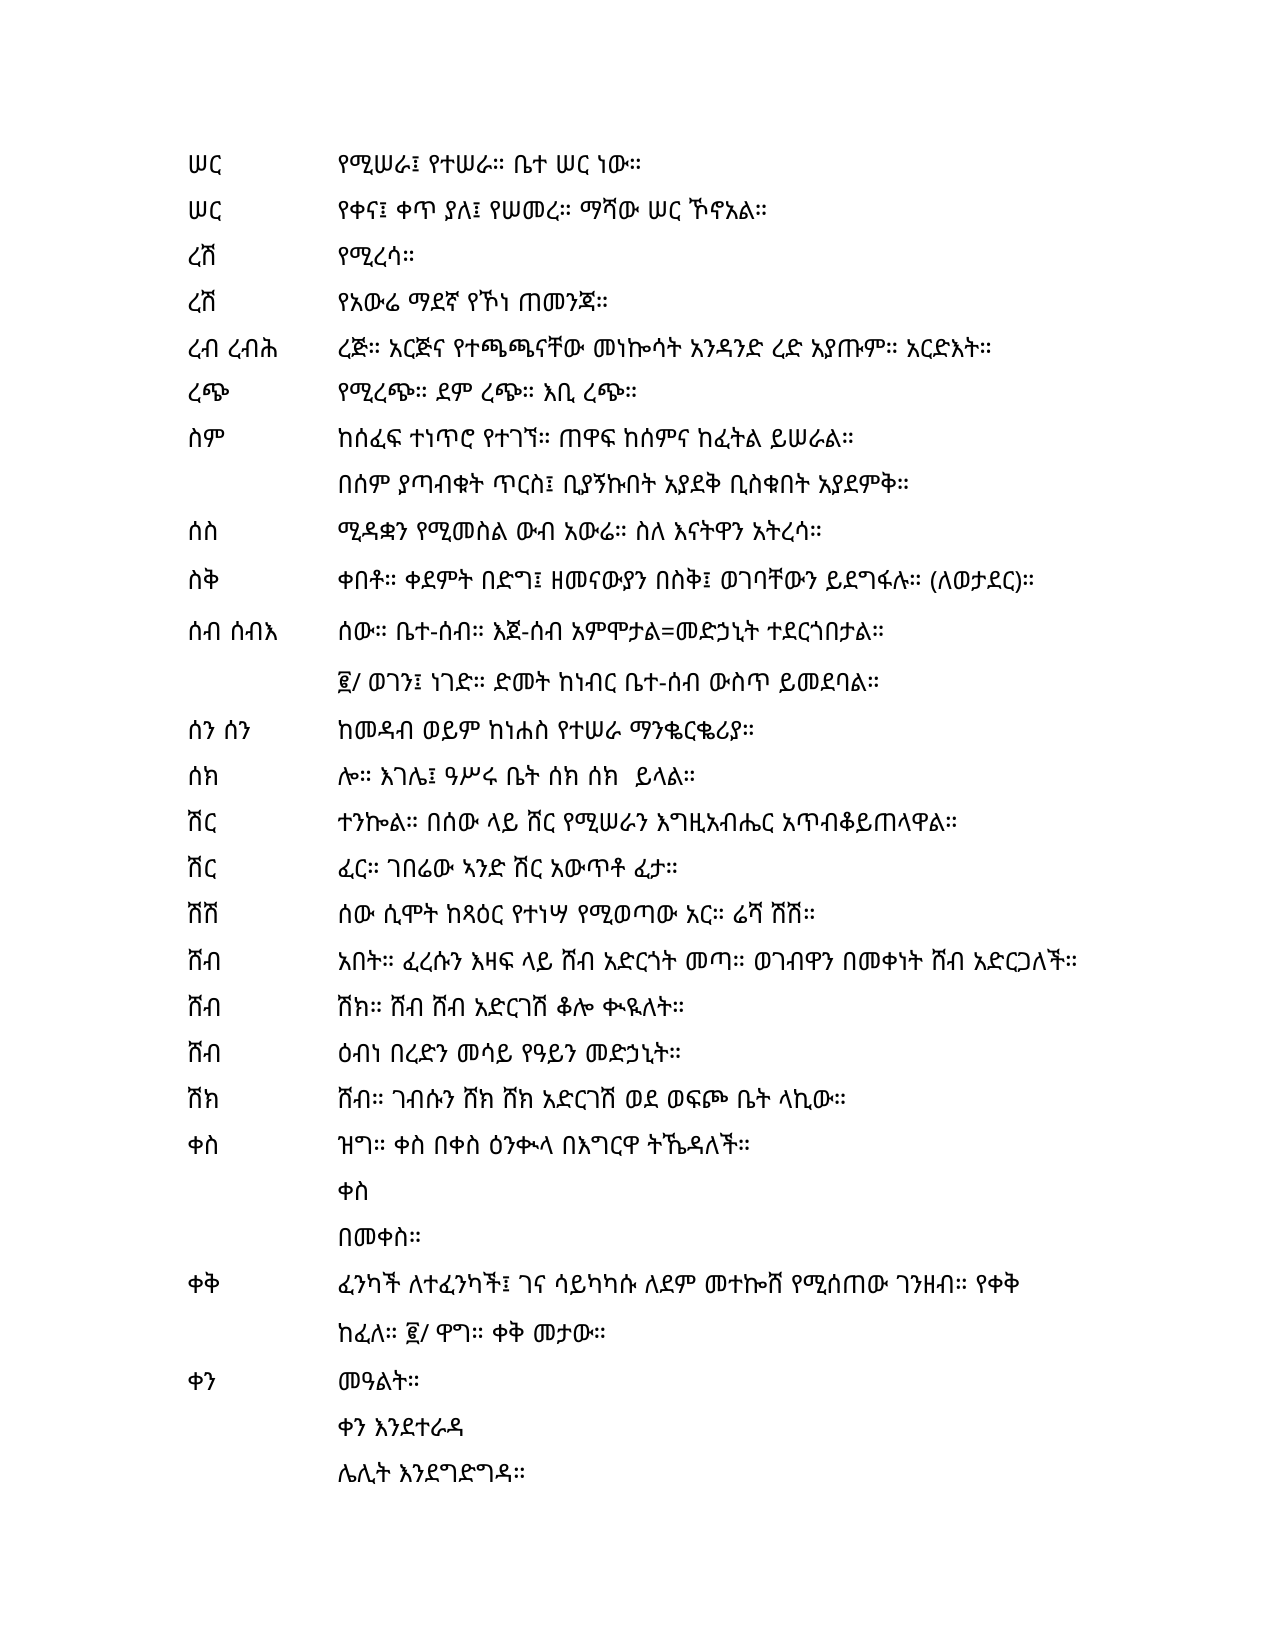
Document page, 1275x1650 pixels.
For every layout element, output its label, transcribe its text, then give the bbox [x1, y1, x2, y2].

text ረሽ የአውሬ ማደኛ የኾነ ጠመንጃ። [187, 288, 1087, 318]
text ቀስ [187, 1177, 1087, 1207]
text ሽር ተንኰል። በሰው ላይ ሸር የሚሠራን እግዚአብሔር አጥብቆይጠላዋል። [187, 808, 1087, 837]
text ቀስ ዝግ። ቀስ በቀስ ዕንቊላ በእግርዋ ትኼዳለች። [187, 1131, 1087, 1161]
text ሰብ ሰብእ ሰው። ቤተ-ሰብ። እጀ-ሰብ አምሞታል=መድኃኒት ተደርጎበታል። [187, 614, 1087, 648]
text ሸብ ዕብነ በረድን መሳይ የዓይን መድኃኒት። [187, 1039, 1087, 1068]
text ሌሊት እንደግድግዳ። [187, 1459, 1087, 1488]
text ሰስ ሚዳቋን የሚመስል ውብ አውሬ። ስለ እናትዋን አትረሳ። [187, 517, 1087, 546]
text ሸብ አበት። ፈረሱን እዛፍ ላይ ሸብ አድርጎት መጣ። ወገብዋን በመቀነት ሸብ አድርጋለች። [187, 947, 1087, 976]
text ፪/ ወገን፤ ነገድ። ድመት ከነብር ቤተ-ሰብ ውስጥ ይመደባል። [187, 665, 1087, 699]
text ሰክ ሎ። እገሌ፤ ዓሥሩ ቤት ሰክ ሰክ ይላል። [187, 762, 1087, 791]
text ቀን መዓልት። [187, 1367, 1087, 1396]
text ስም ከሰፈፍ ተነጥሮ የተገኘ። ጠዋፍ ከሰምና ከፈትል ይሠራል። [187, 424, 1087, 454]
text ረጭ የሚረጭ። ደም ረጭ። እቢ ረጭ። [187, 378, 1087, 407]
text ሠር የሚሠራ፤ የተሠራ። ቤተ ሠር ነው። [187, 150, 1087, 179]
text ሰን ሰን ከመዳብ ወይም ከነሐስ የተሠራ ማንቈርቈሪያ። [187, 716, 1087, 745]
text ሽሽ ሰው ሲሞት ከጻዕር የተነሣ የሚወጣው አር። ሬሻ ሽሽ። [187, 901, 1087, 930]
text ሸብ ሽክ። ሸብ ሸብ አድርገሽ ቆሎ ቊዪለት። [187, 993, 1087, 1022]
text ሽክ ሸብ። ገብሱን ሸክ ሸክ አድርገሽ ወደ ወፍጮ ቤት ላኪው። [187, 1085, 1087, 1114]
text ሠር የቀና፤ ቀጥ ያለ፤ የሠመረ። ማሻው ሠር ኾኖአል። [187, 196, 1087, 225]
text በመቀስ። [187, 1224, 1087, 1253]
text ረሽ የሚረሳ። [187, 242, 1087, 271]
text በሰም ያጣብቁት ጥርስ፤ ቢያኝኩበት አያደቅ ቢስቁበት አያደምቅ። [187, 471, 1087, 500]
text ሽር ፈር። ገበሬው ኣንድ ሽር አውጥቶ ፈታ። [187, 854, 1087, 884]
text ቀቅ ፈንካች ለተፈንካች፤ ገና ሳይካካሱ ለደም መተኰሸ የሚሰጠው ገንዘብ። የቀቅ ከፈለ። ፪/ ዋግ። ቀቅ መታው። [187, 1270, 1087, 1350]
text ቀን እንደተራዳ [187, 1413, 1087, 1442]
text ረብ ረብሕ ረጅ። አርጅና የተጫጫናቸው መነኰሳት አንዳንድ ረድ አያጡም። አርድእት። [187, 334, 1087, 364]
text ስቅ ቀበቶ። ቀደምት በድግ፤ ዘመናውያን በስቅ፤ ወገባቸውን ይደግፋሉ። (ለወታደር)። [187, 563, 1087, 597]
